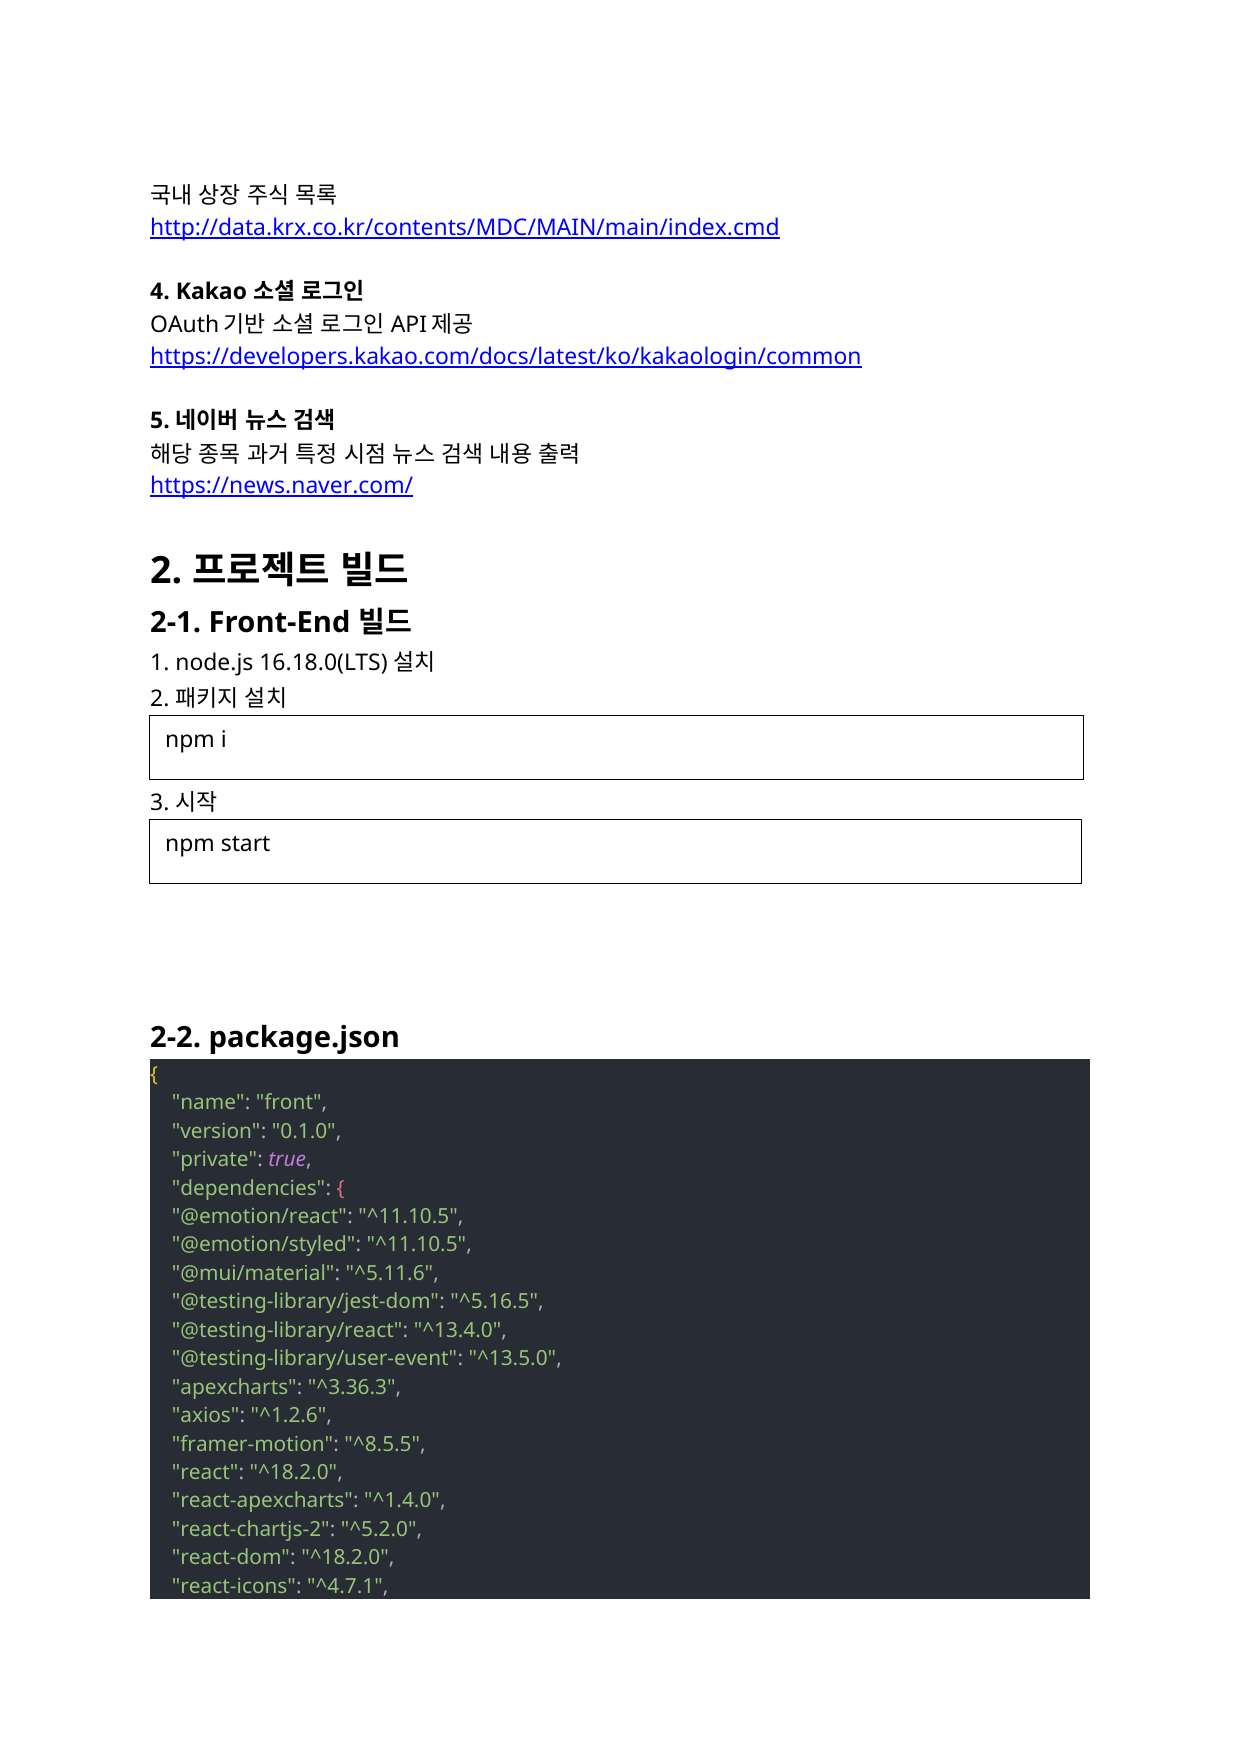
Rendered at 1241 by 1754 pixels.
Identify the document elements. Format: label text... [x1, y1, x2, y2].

text 국내 상장 주식 목록 [150, 177, 1090, 210]
text https://developers.kakao.com/docs/latest/ko/kakaologin/common [150, 339, 1090, 371]
text 2-1. Front-End 빌드 [150, 598, 1090, 641]
text 1. node.js 16.18.0(LTS) 설치 [150, 644, 1090, 677]
text 4. Kakao 소셜 로그인 [150, 273, 1090, 306]
text 5. 네이버 뉴스 검색 [150, 402, 1090, 435]
text 2. 패키지 설치 [150, 680, 1090, 713]
text http://data.krx.co.kr/contents/MDC/MAIN/main/index.cmd [150, 210, 1090, 242]
text 3. 시작 [150, 784, 1090, 817]
text OAuth기반 소셜 로그인 API제공 [150, 306, 1090, 339]
text https://news.naver.com/ [150, 469, 1090, 500]
text 2. 프로젝트 빌드 [150, 539, 1090, 594]
text 해당 종목 과거 특정 시점 뉴스 검색 내용 출력 [150, 435, 1090, 469]
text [150, 1059, 1090, 1599]
text 2-2. package.json [150, 1016, 1090, 1056]
